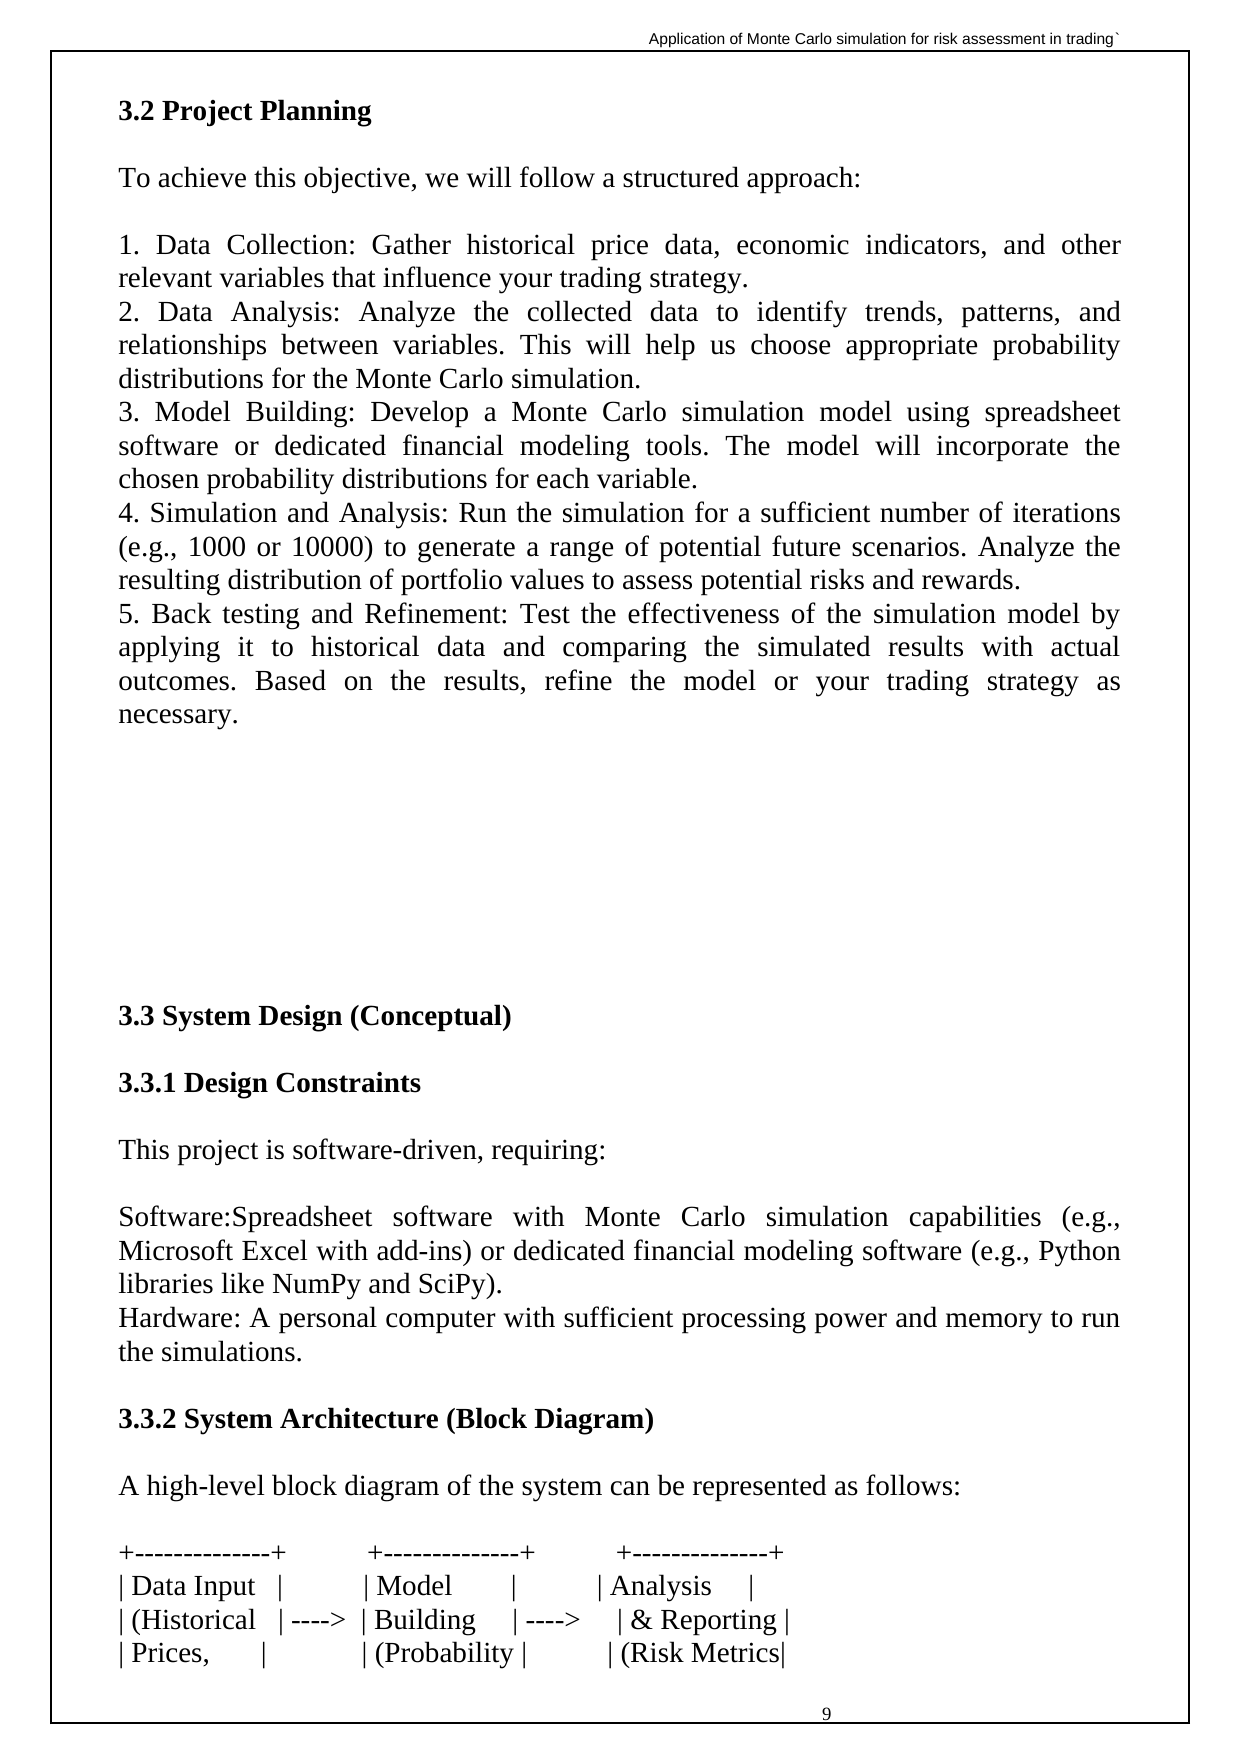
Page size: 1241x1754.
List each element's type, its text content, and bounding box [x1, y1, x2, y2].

text | Prices, | | (Probability | | (Risk Metrics| [118, 1636, 1122, 1669]
text To achieve this objective, we will follow a structured approach: [118, 160, 1122, 193]
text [118, 1535, 1122, 1568]
text 2. Data Analysis: Analyze the collected data to identify trends, patterns, and relationships between variables. This will help us choose appropriate probability distributions for the Monte Carlo simulation. [118, 294, 1122, 394]
text 3. Model Building: Develop a Monte Carlo simulation model using spreadsheet software or dedicated financial modeling tools. The model will incorporate the chosen probability distributions for each variable. [118, 394, 1122, 495]
text Software:Spreadsheet software with Monte Carlo simulation capabilities (e.g., Microsoft Excel with add-ins) or dedicated financial modeling software (e.g., Python libraries like NumPy and SciPy). [118, 1199, 1122, 1300]
text | (Historical | ----> | Building | ----> | & Reporting | [118, 1602, 1122, 1636]
text This project is software-driven, requiring: [118, 1132, 1122, 1166]
text 3.3 System Design (Conceptual) [118, 998, 1122, 1032]
text 1. Data Collection: Gather historical price data, economic indicators, and other relevant variables that influence your trading strategy. [118, 227, 1122, 294]
text Hardware: A personal computer with sufficient processing power and memory to run the simulations. [118, 1300, 1122, 1367]
text 3.3.2 System Architecture (Block Diagram) [118, 1401, 1122, 1434]
text 3.3.1 Design Constraints [118, 1065, 1122, 1099]
text A high-level block diagram of the system can be represented as follows: [118, 1468, 1122, 1501]
text 3.2 Project Planning [118, 93, 1122, 126]
text 5. Back testing and Refinement: Test the effectiveness of the simulation model by applying it to historical data and comparing the simulated results with actual outcomes. Based on the results, refine the model or your trading strategy as necessary. [118, 596, 1122, 730]
text | Data Input | | Model | | Analysis | [118, 1568, 1122, 1602]
text 4. Simulation and Analysis: Run the simulation for a sufficient number of iterations (e.g., 1000 or 10000) to generate a range of potential future scenarios. Analyze the resulting distribution of portfolio values to assess potential risks and rewards. [118, 495, 1122, 596]
